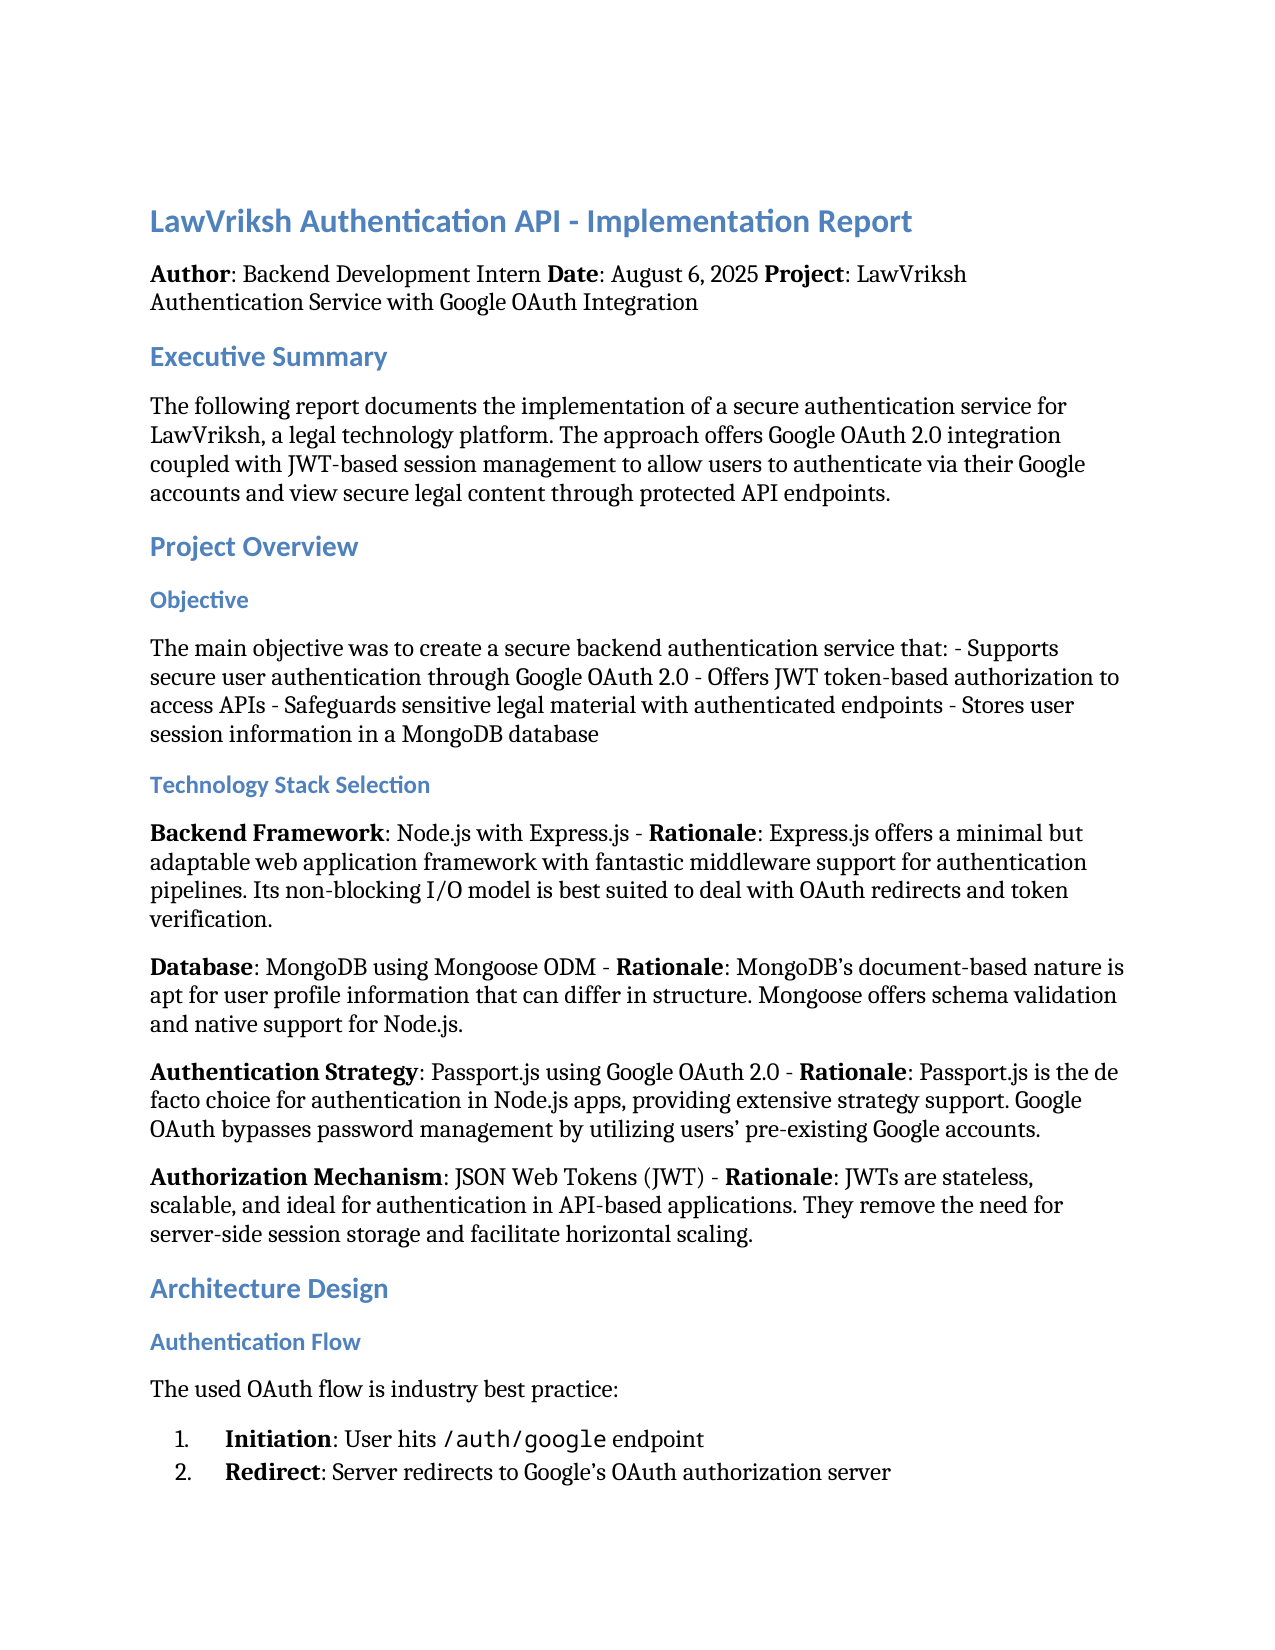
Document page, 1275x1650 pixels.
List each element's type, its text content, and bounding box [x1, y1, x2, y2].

text The following report documents the implementation of a secure authentication service for LawVriksh, a legal technology platform. The approach offers Google OAuth 2.0 integration coupled with JWT-based session management to allow users to authenticate via their Google accounts and view secure legal content through protected API endpoints. [150, 392, 1125, 507]
subtitle Objective [150, 584, 1125, 615]
text Author: Backend Development Intern Date: August 6, 2025 Project: LawVriksh Authentication Service with Google OAuth Integration [150, 259, 1125, 317]
list Initiation: User hits /auth/google endpoint [175, 1423, 1125, 1454]
list Redirect: Server redirects to Google’s OAuth authorization server [175, 1458, 1125, 1487]
text Authorization Mechanism: JSON Web Tokens (JWT) - Rationale: JWTs are stateless, scalable, and ideal for authentication in API-based applications. They remove the need for server-side session storage and facilitate horizontal scaling. [150, 1163, 1125, 1249]
subtitle Architecture Design [150, 1270, 1125, 1305]
text The main objective was to create a secure backend authentication service that: - Supports secure user authentication through Google OAuth 2.0 - Offers JWT token-based authorization to access APIs - Safeguards sensitive legal material with authenticated endpoints - Stores user session information in a MongoDB database [150, 634, 1125, 749]
text Backend Framework: Node.js with Express.js - Rationale: Express.js offers a minimal but adaptable web application framework with fantastic middleware support for authentication pipelines. Its non-blocking I/O model is best suited to deal with OAuth redirects and token verification. [150, 819, 1125, 934]
subtitle Project Overview [150, 528, 1125, 564]
text The used OAuth flow is industry best practice: [150, 1375, 1125, 1404]
subtitle Executive Summary [150, 338, 1125, 373]
text Database: MongoDB using Mongoose ODM - Rationale: MongoDB’s document-based nature is apt for user profile information that can differ in structure. Mongoose offers schema validation and native support for Node.js. [150, 953, 1125, 1039]
subtitle LawVriksh Authentication API - Implementation Report [150, 200, 1125, 241]
subtitle Authentication Flow [150, 1326, 1125, 1357]
text Authentication Strategy: Passport.js using Google OAuth 2.0 - Rationale: Passport.js is the de facto choice for authentication in Node.js apps, providing extensive strategy support. Google OAuth bypasses password management by utilizing users’ pre-existing Google accounts. [150, 1058, 1125, 1144]
subtitle Technology Stack Selection [150, 769, 1125, 800]
